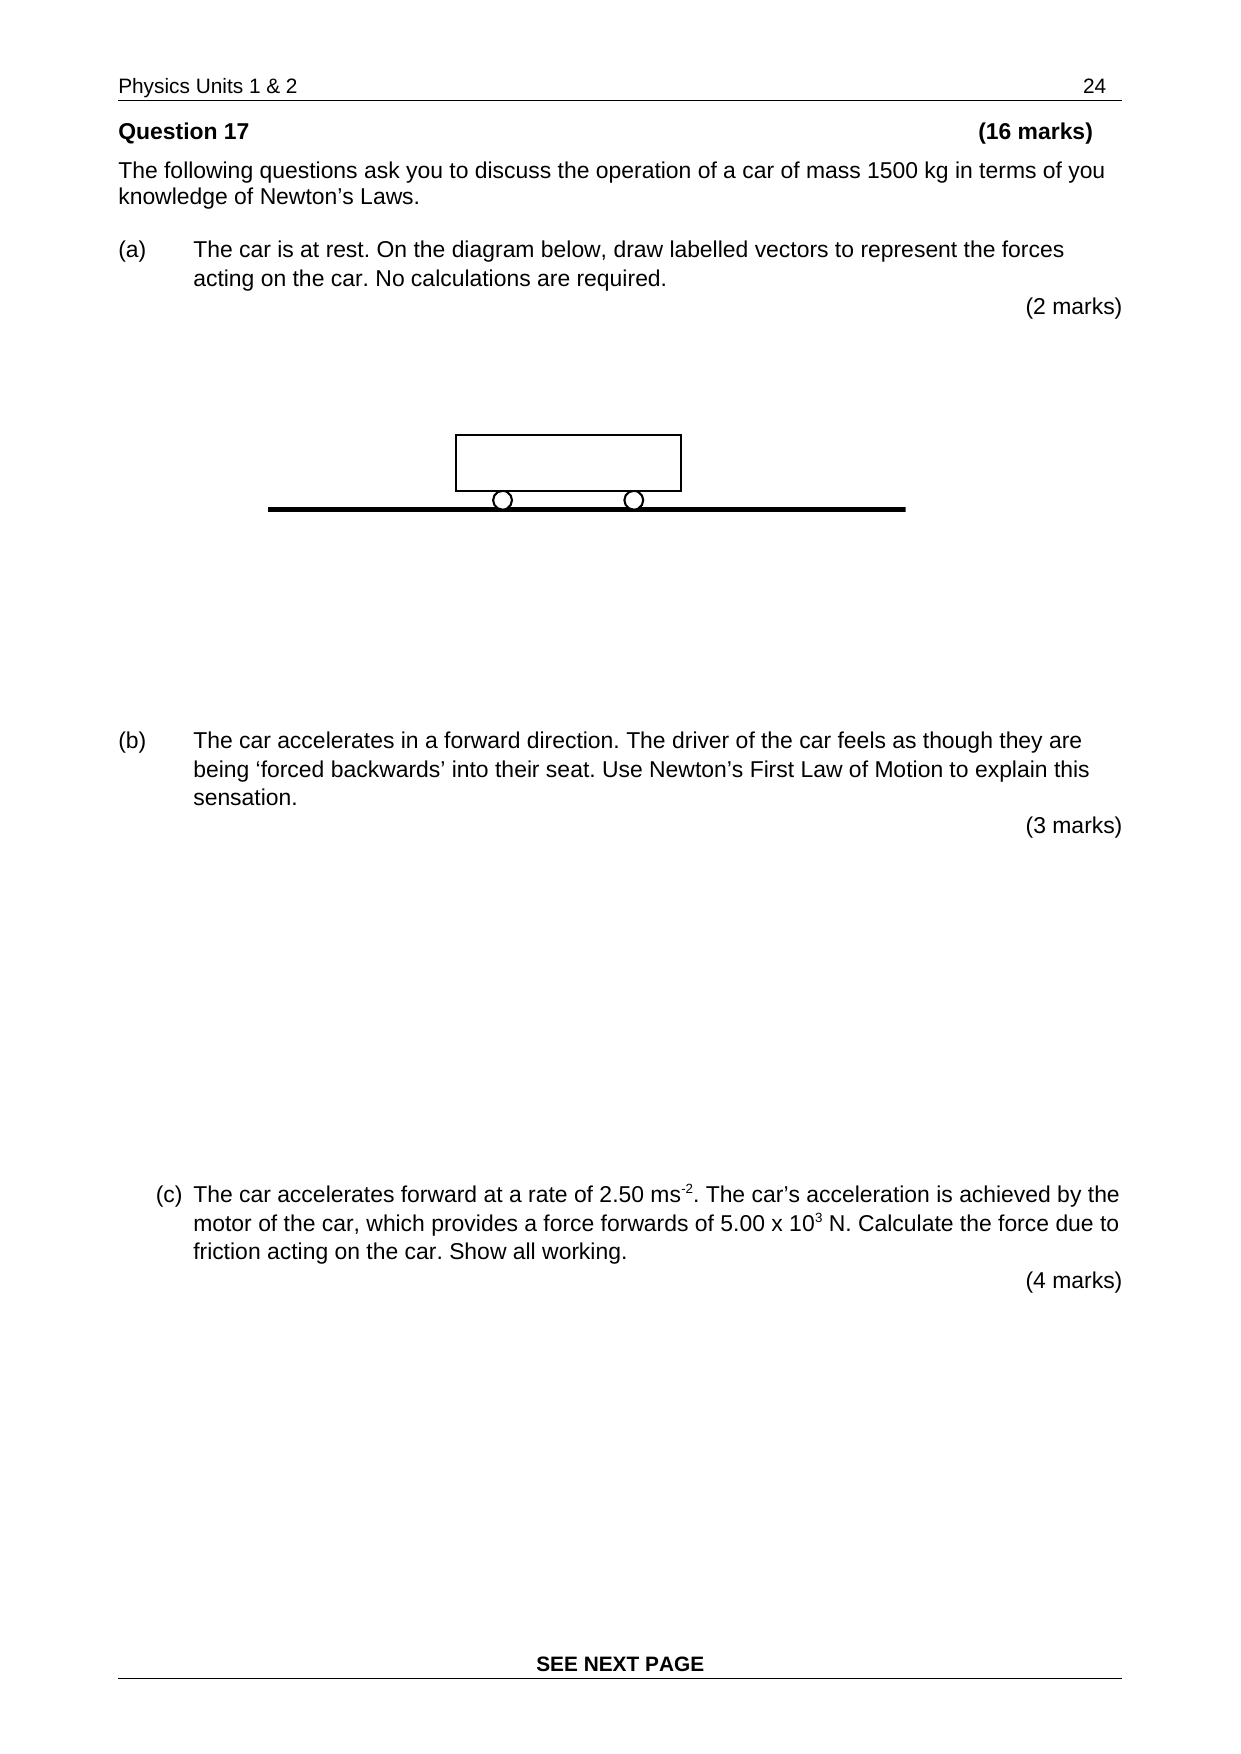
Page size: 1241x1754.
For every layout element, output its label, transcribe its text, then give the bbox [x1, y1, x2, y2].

list The car accelerates in a forward direction. The driver of the car feels as though they are being ‘forced backwards’ into their seat. Use Newton’s First Law of Motion to explain this sensation. [118, 727, 1122, 810]
list (2 marks) [118, 293, 1122, 319]
text The following questions ask you to discuss the operation of a car of mass 1500 kg in terms of you knowledge of Newton’s Laws. [118, 157, 1122, 210]
list (4 marks) [118, 1267, 1122, 1293]
list The car accelerates forward at a rate of 2.50 ms-2. The car’s acceleration is achieved by the motor of the car, which provides a force forwards of 5.00 x 103 N. Calculate the force due to friction acting on the car. Show all working. [156, 1181, 1122, 1264]
list The car is at rest. On the diagram below, draw labelled vectors to represent the forces acting on the car. No calculations are required. [118, 236, 1122, 291]
text Question 17 (16 marks) [118, 118, 1122, 144]
list (3 marks) [118, 812, 1122, 839]
